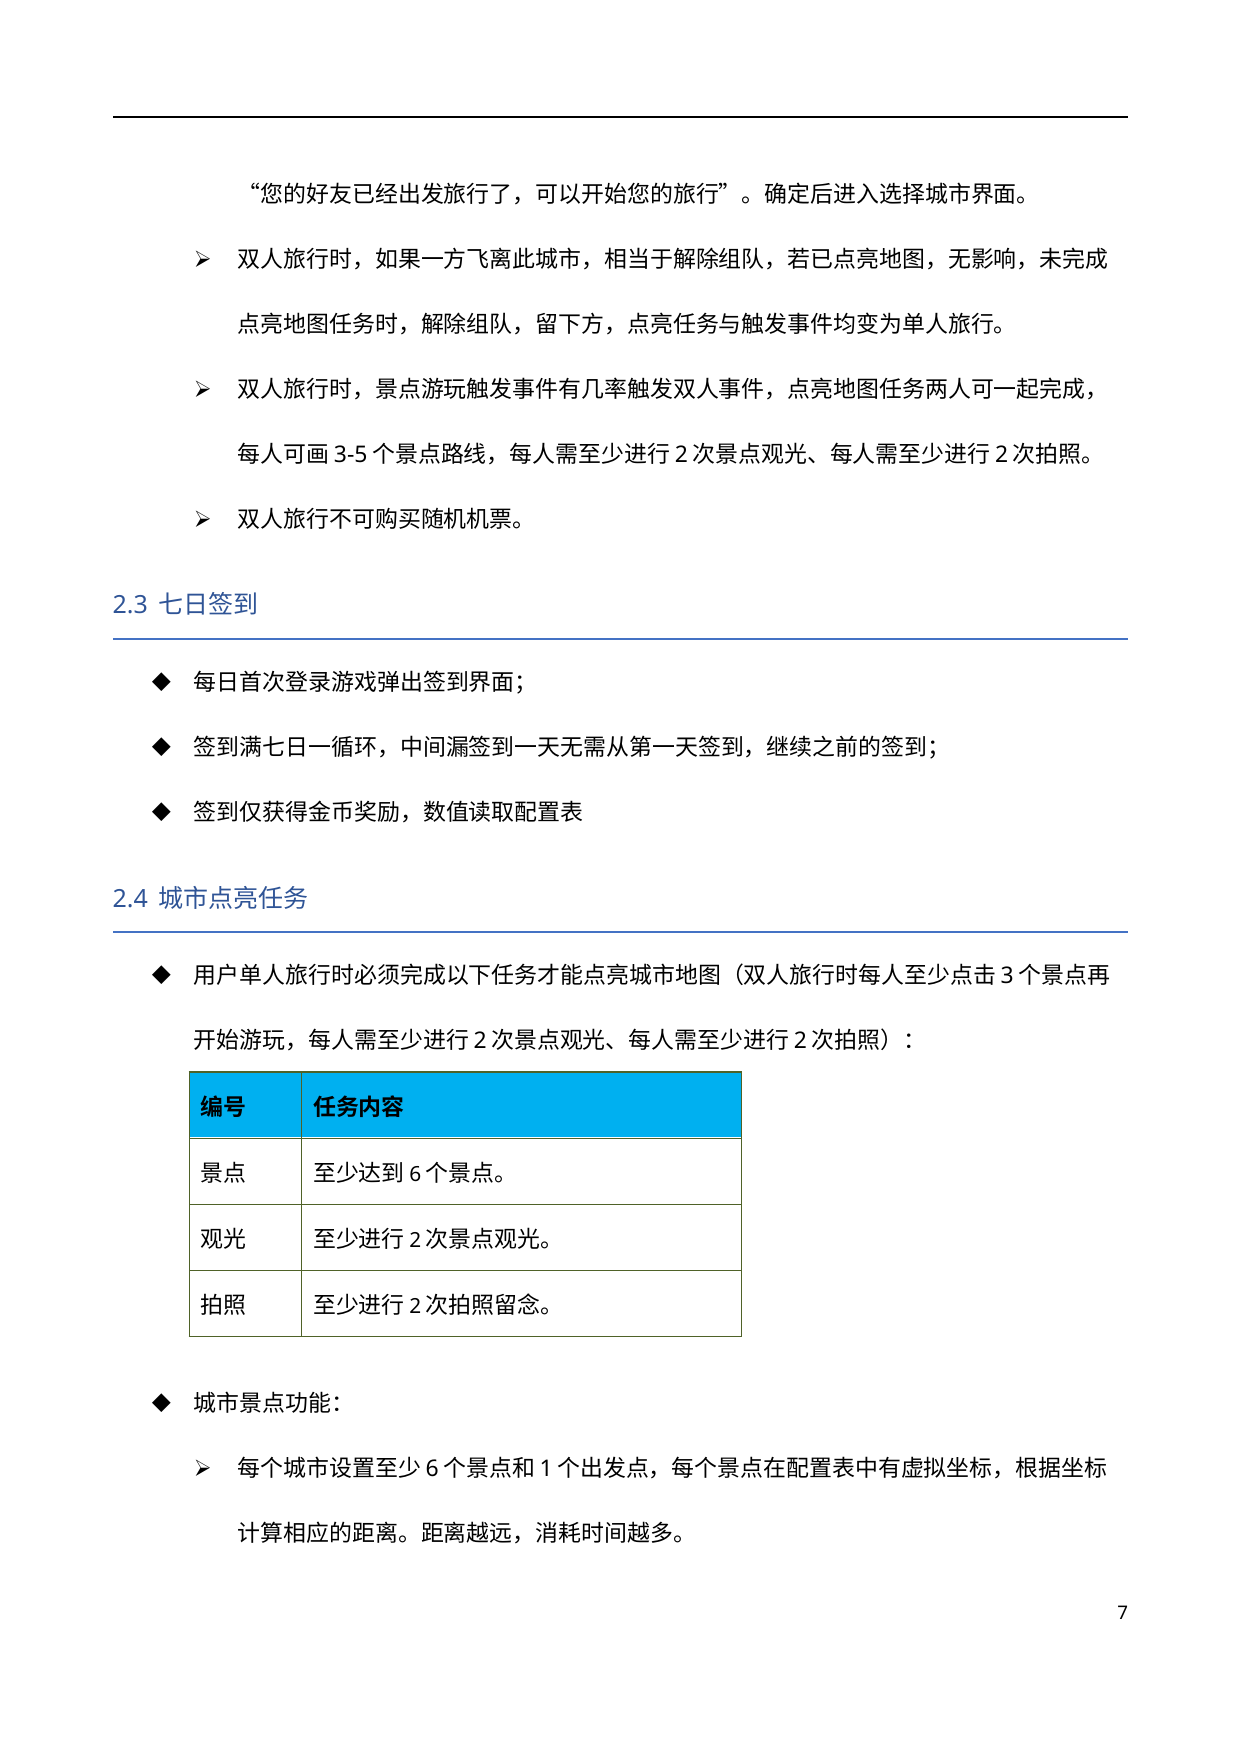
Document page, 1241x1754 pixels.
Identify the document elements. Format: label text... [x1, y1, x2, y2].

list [194, 160, 1128, 225]
table_cell 景点 [190, 1139, 301, 1203]
table_header 编号 [190, 1073, 301, 1137]
table_cell 至少进行2次拍照留念。 [302, 1271, 741, 1336]
table_cell 至少进行2次景点观光。 [302, 1205, 741, 1269]
table_cell 至少达到6个景点。 [302, 1139, 741, 1203]
list 双人旅行时，如果一方飞离此城市，相当于解除组队，若已点亮地图，无影响，未完成点亮地图任务时，解除组队，留下方，点亮任务与触发事件均变为单人旅行。 [194, 225, 1128, 355]
list 签到满七日一循环，中间漏签到一天无需从第一天签到，继续之前的签到； [150, 713, 1128, 778]
subtitle 七日签到 [112, 571, 1128, 640]
list 签到仅获得金币奖励，数值读取配置表 [150, 778, 1128, 843]
list 双人旅行不可购买随机机票。 [194, 485, 1128, 550]
table_header 任务内容 [302, 1073, 741, 1137]
list 双人旅行时，景点游玩触发事件有几率触发双人事件，点亮地图任务两人可一起完成，每人可画3-5个景点路线，每人需至少进行2次景点观光、每人需至少进行2次拍照。 [194, 355, 1128, 485]
list 每日首次登录游戏弹出签到界面； [150, 648, 1128, 713]
list 城市景点功能： [150, 1369, 1128, 1434]
table_cell 拍照 [190, 1271, 301, 1336]
subtitle 城市点亮任务 [112, 864, 1128, 933]
table_cell 观光 [190, 1205, 301, 1269]
list 每个城市设置至少6个景点和1个出发点，每个景点在配置表中有虚拟坐标，根据坐标计算相应的距离。距离越远，消耗时间越多。 [194, 1434, 1128, 1564]
list 用户单人旅行时必须完成以下任务才能点亮城市地图（双人旅行时每人至少点击3个景点再开始游玩，每人需至少进行2次景点观光、每人需至少进行2次拍照）： [150, 941, 1128, 1071]
